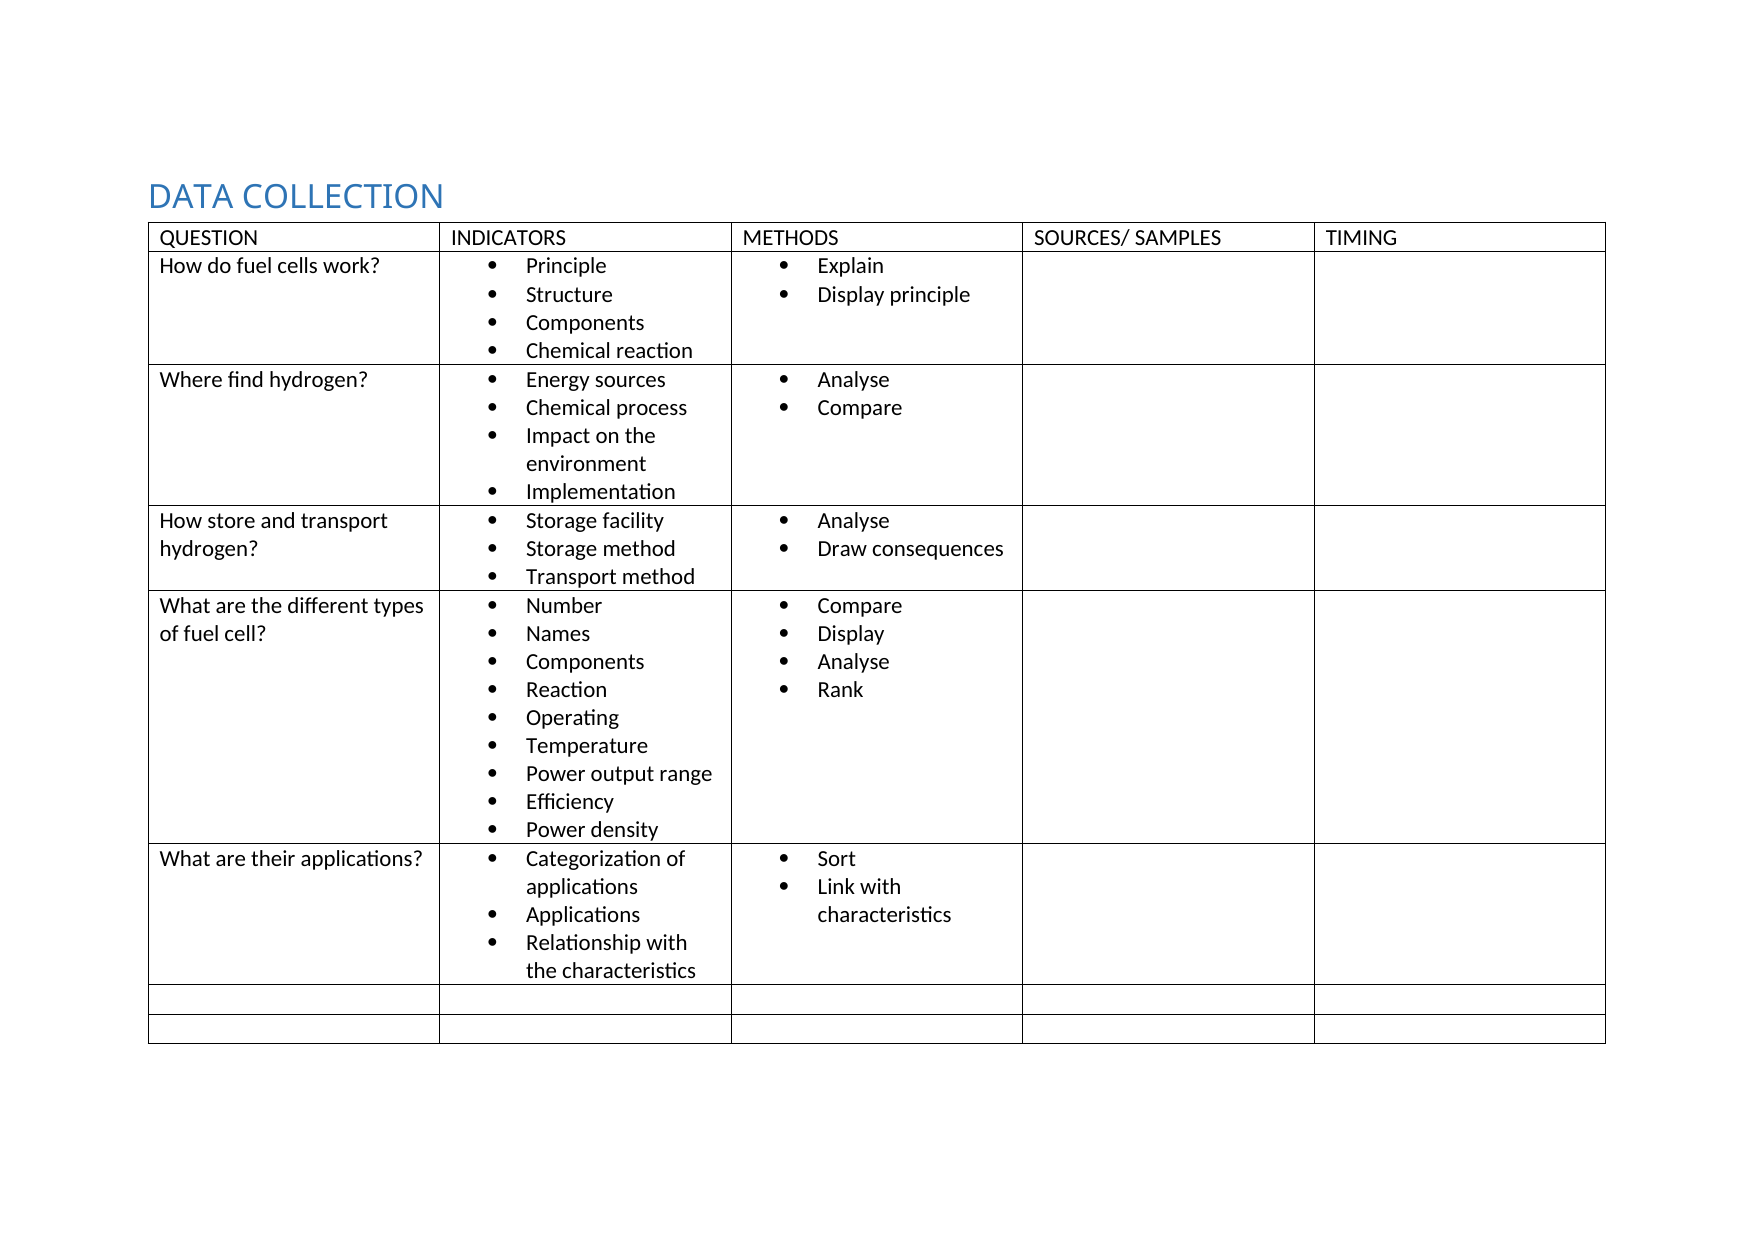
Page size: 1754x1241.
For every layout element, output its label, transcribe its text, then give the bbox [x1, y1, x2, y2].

table_cell [1023, 506, 1314, 590]
table_cell [732, 985, 1022, 1013]
table_cell What are the different types of fuel cell? [149, 591, 439, 843]
table_cell [440, 1015, 731, 1042]
table_cell [1023, 1015, 1314, 1042]
table_cell Energy sources Chemical process Impact on the environment Implementation [440, 365, 731, 505]
table_cell Storage facility Storage method Transport method [440, 506, 731, 590]
table_header QUESTION [149, 223, 439, 251]
table_cell [1023, 985, 1314, 1013]
table_cell [1023, 252, 1314, 364]
subtitle DATA COLLECTION [148, 173, 1606, 218]
table_header METHODS [732, 223, 1022, 251]
table_cell [440, 985, 731, 1013]
table_cell [1315, 506, 1605, 590]
table_cell Where find hydrogen? [149, 365, 439, 505]
table_cell How do fuel cells work? [149, 252, 439, 364]
table_cell [1315, 252, 1605, 364]
table_cell How store and transport hydrogen? [149, 506, 439, 590]
table_cell [1315, 365, 1605, 505]
table_cell [149, 985, 439, 1013]
table_cell [1023, 844, 1314, 984]
table_cell What are their applications? [149, 844, 439, 984]
table_cell Analyse Draw consequences [732, 506, 1022, 590]
table_cell [732, 1015, 1022, 1042]
table_cell [1023, 365, 1314, 505]
table_cell Sort Link with characteristics [732, 844, 1022, 984]
table_cell Number Names Components Reaction Operating Temperature Power output range Efficiency Power density [440, 591, 731, 843]
table_header TIMING [1315, 223, 1605, 251]
table_cell [1315, 591, 1605, 843]
table_cell Compare Display Analyse Rank [732, 591, 1022, 843]
table_cell Categorization of applications Applications Relationship with the characteristics [440, 844, 731, 984]
table_cell Principle Structure Components Chemical reaction [440, 252, 731, 364]
table_cell [1315, 985, 1605, 1013]
table_cell Explain Display principle [732, 252, 1022, 364]
table_cell [1023, 591, 1314, 843]
table_header SOURCES/ SAMPLES [1023, 223, 1314, 251]
table_cell Analyse Compare [732, 365, 1022, 505]
table_header INDICATORS [440, 223, 731, 251]
table_cell [1315, 1015, 1605, 1042]
table_cell [149, 1015, 439, 1042]
table_cell [1315, 844, 1605, 984]
